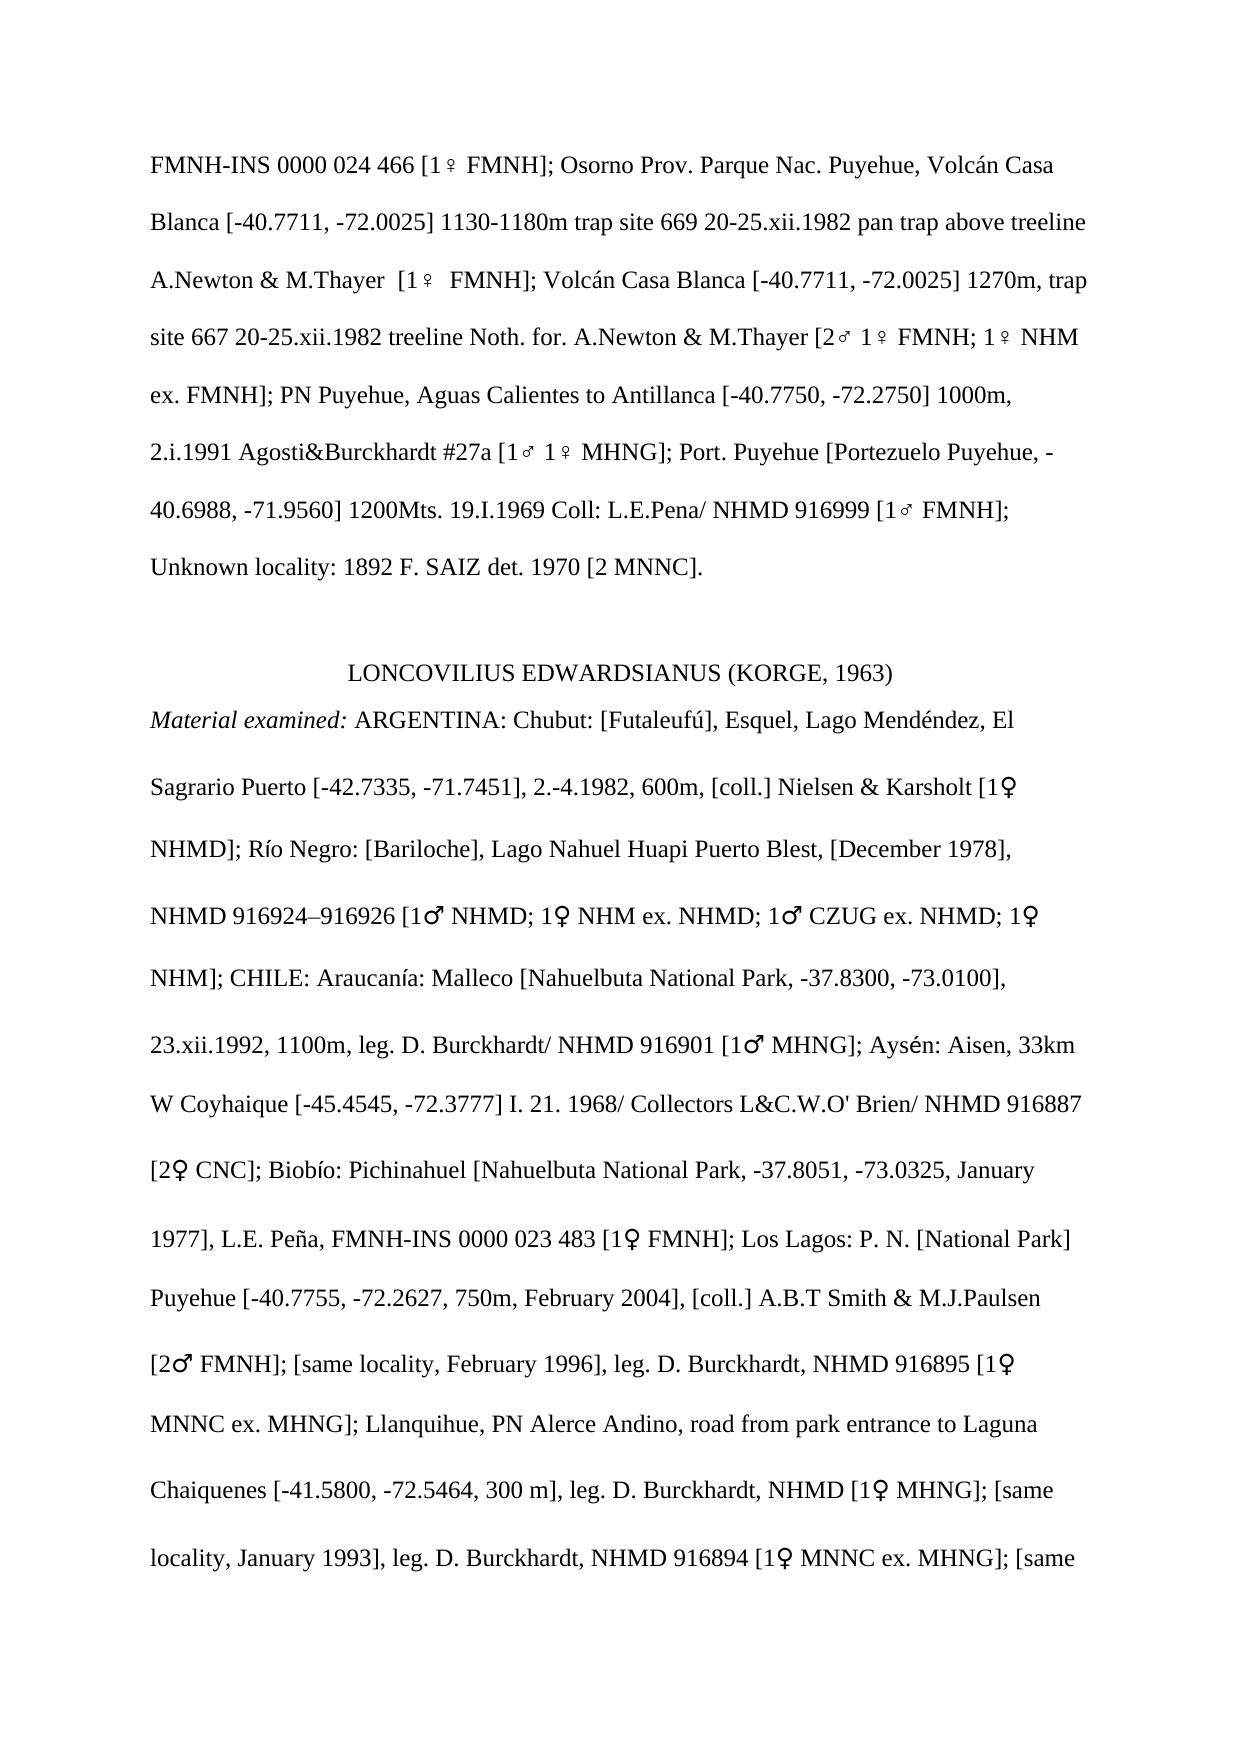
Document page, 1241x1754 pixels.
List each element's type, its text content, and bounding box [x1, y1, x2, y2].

text LONCOVILIUS EDWARDSIANUS (KORGE, 1963) [150, 658, 1090, 686]
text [150, 150, 1090, 581]
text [150, 705, 1090, 1574]
